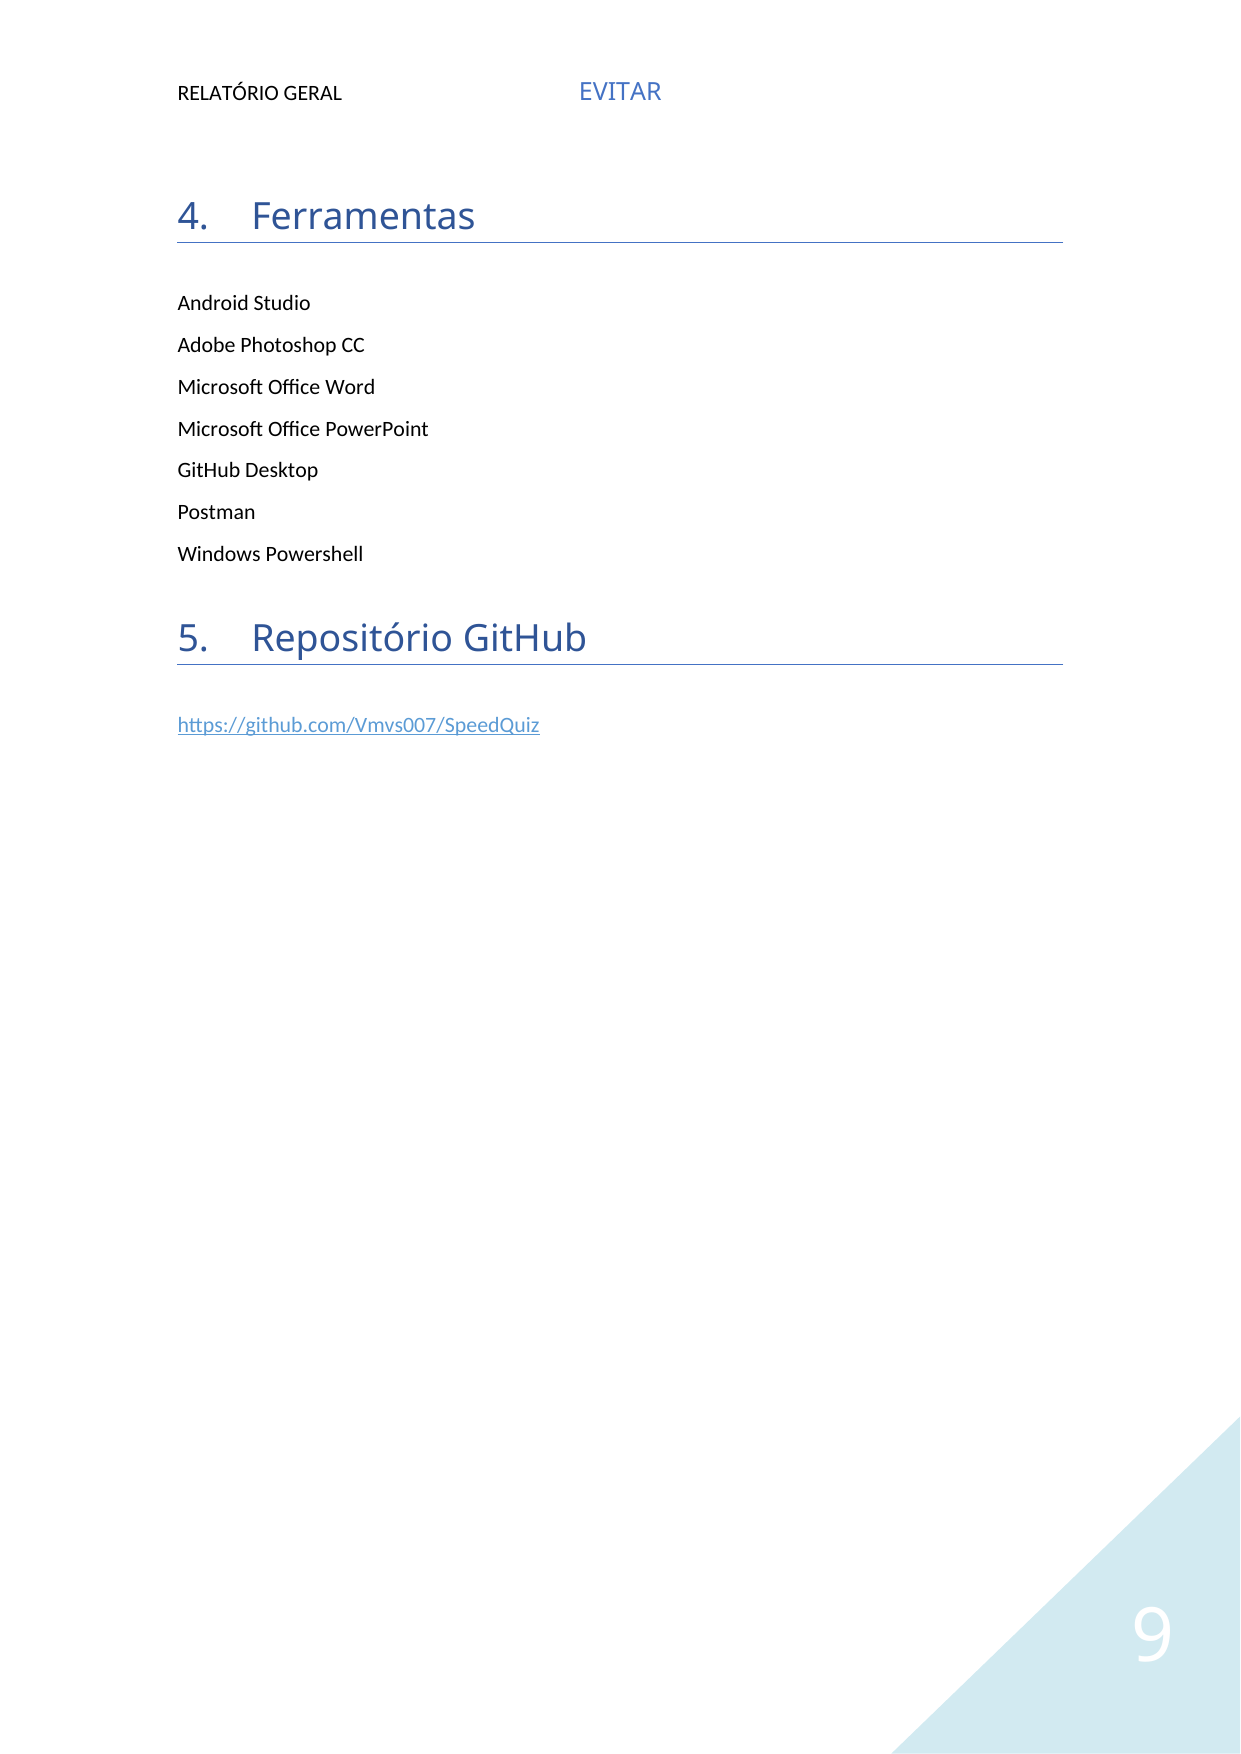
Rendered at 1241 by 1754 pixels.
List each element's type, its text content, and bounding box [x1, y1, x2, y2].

text Adobe Photoshop CC [177, 331, 1063, 358]
text Android Studio [177, 289, 1063, 316]
text GitHub Desktop [177, 456, 1063, 483]
text Microsoft Office PowerPoint [177, 415, 1063, 441]
text Windows Powershell [177, 540, 1063, 567]
text Microsoft Office Word [177, 373, 1063, 399]
text https://github.com/Vmvs007/SpeedQuiz [177, 711, 1063, 738]
subtitle Repositório GitHub [177, 611, 1063, 664]
text Postman [177, 498, 1063, 525]
subtitle Ferramentas [177, 189, 1063, 242]
